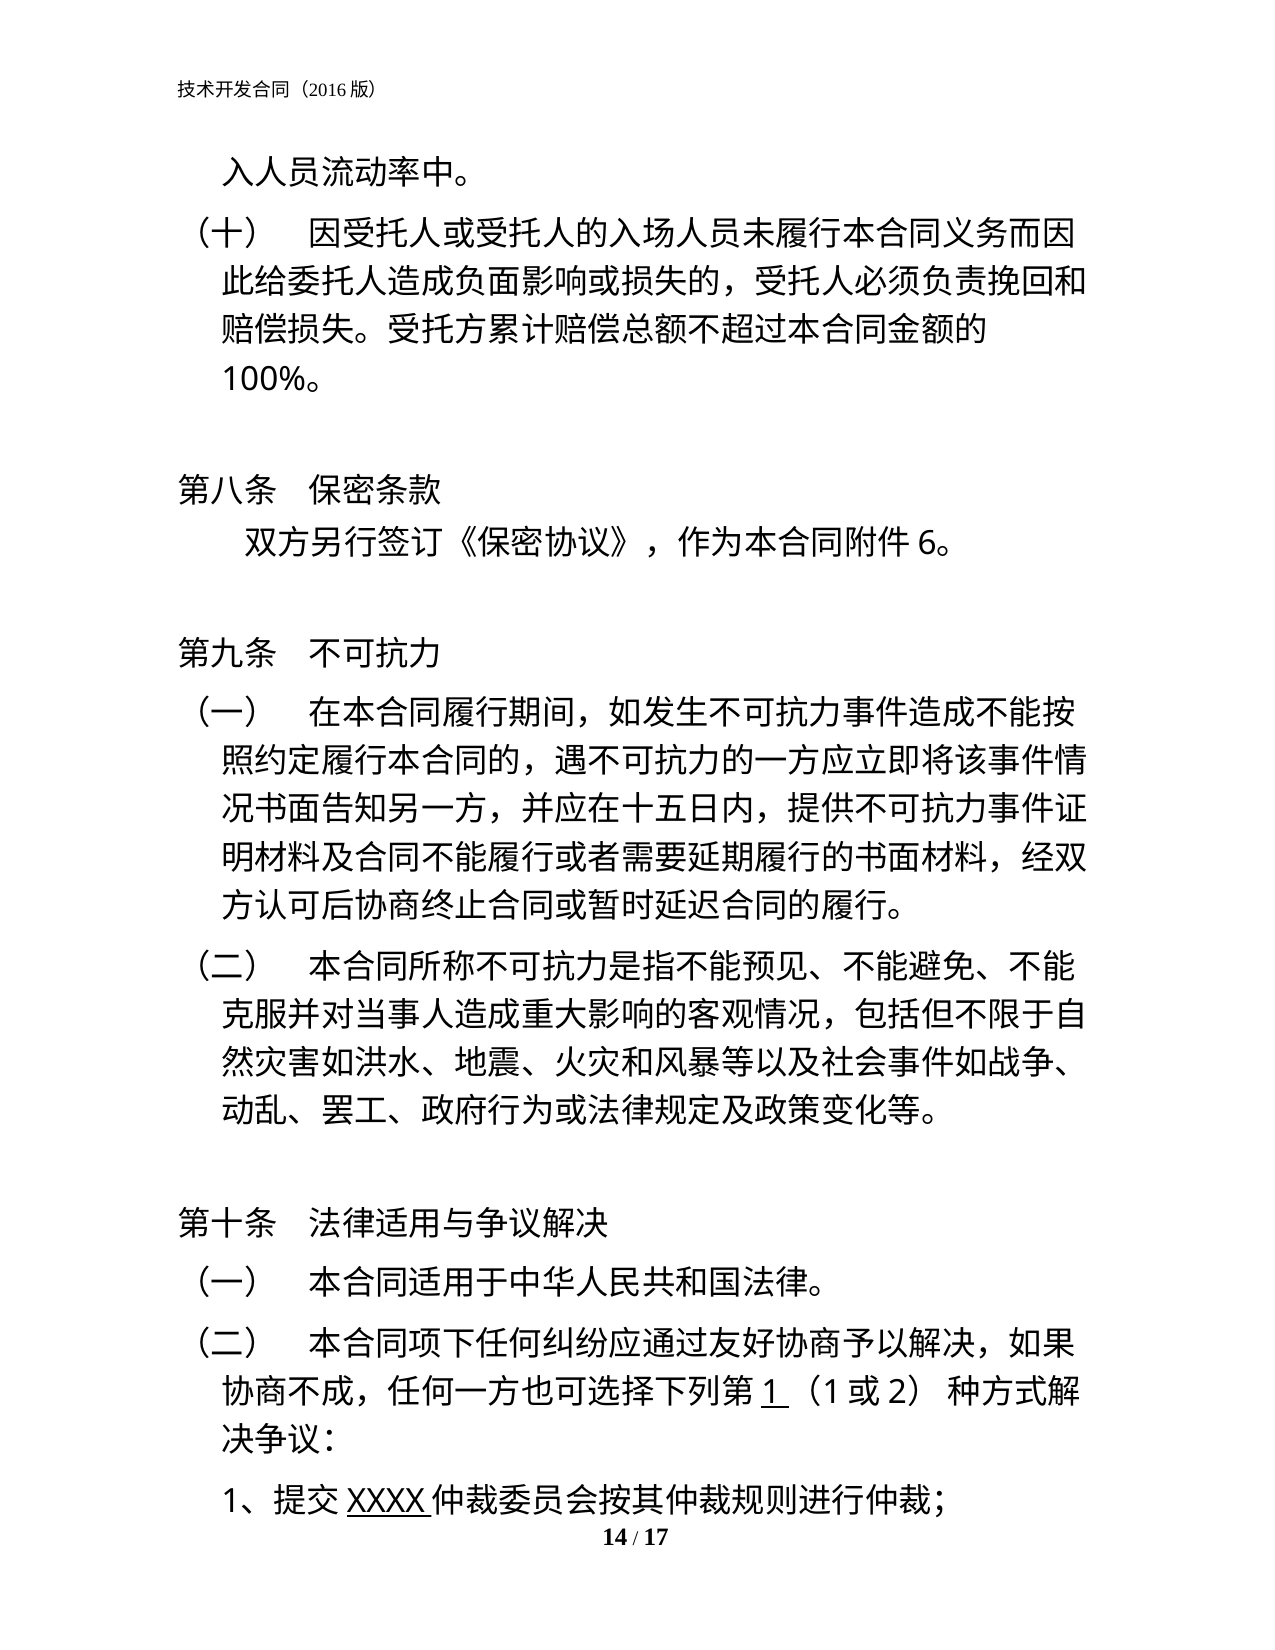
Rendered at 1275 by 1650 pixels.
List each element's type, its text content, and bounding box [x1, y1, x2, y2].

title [177, 146, 1088, 194]
title 在本合同履行期间，如发生不可抗力事件造成不能按照约定履行本合同的，遇不可抗力的一方应立即将该事件情况书面告知另一方，并应在十五日内，提供不可抗力事件证明材料及合同不能履行或者需要延期履行的书面材料，经双方认可后协商终止合同或暂时延迟合同的履行。 [177, 686, 1088, 927]
title 本合同所称不可抗力是指不能预见、不能避免、不能克服并对当事人造成重大影响的客观情况，包括但不限于自然灾害如洪水、地震、火灾和风暴等以及社会事件如战争、动乱、罢工、政府行为或法律规定及政策变化等。 [177, 939, 1088, 1132]
subtitle 法律适用与争议解决 [177, 1197, 1088, 1245]
title 1、提交XXXX仲裁委员会按其仲裁规则进行仲裁； [221, 1474, 1088, 1522]
title 本合同项下任何纠纷应通过友好协商予以解决，如果协商不成，任何一方也可选择下列第1 （1或2） 种方式解决争议： [177, 1316, 1088, 1461]
title 本合同适用于中华人民共和国法律。 [177, 1256, 1088, 1304]
text 双方另行签订《保密协议》，作为本合同附件6。 [177, 523, 1088, 562]
title 因受托人或受托人的入场人员未履行本合同义务而因此给委托人造成负面影响或损失的，受托人必须负责挽回和赔偿损失。受托方累计赔偿总额不超过本合同金额的100%。 [177, 207, 1088, 400]
subtitle 保密条款 [177, 464, 1088, 512]
subtitle 不可抗力 [177, 627, 1088, 675]
